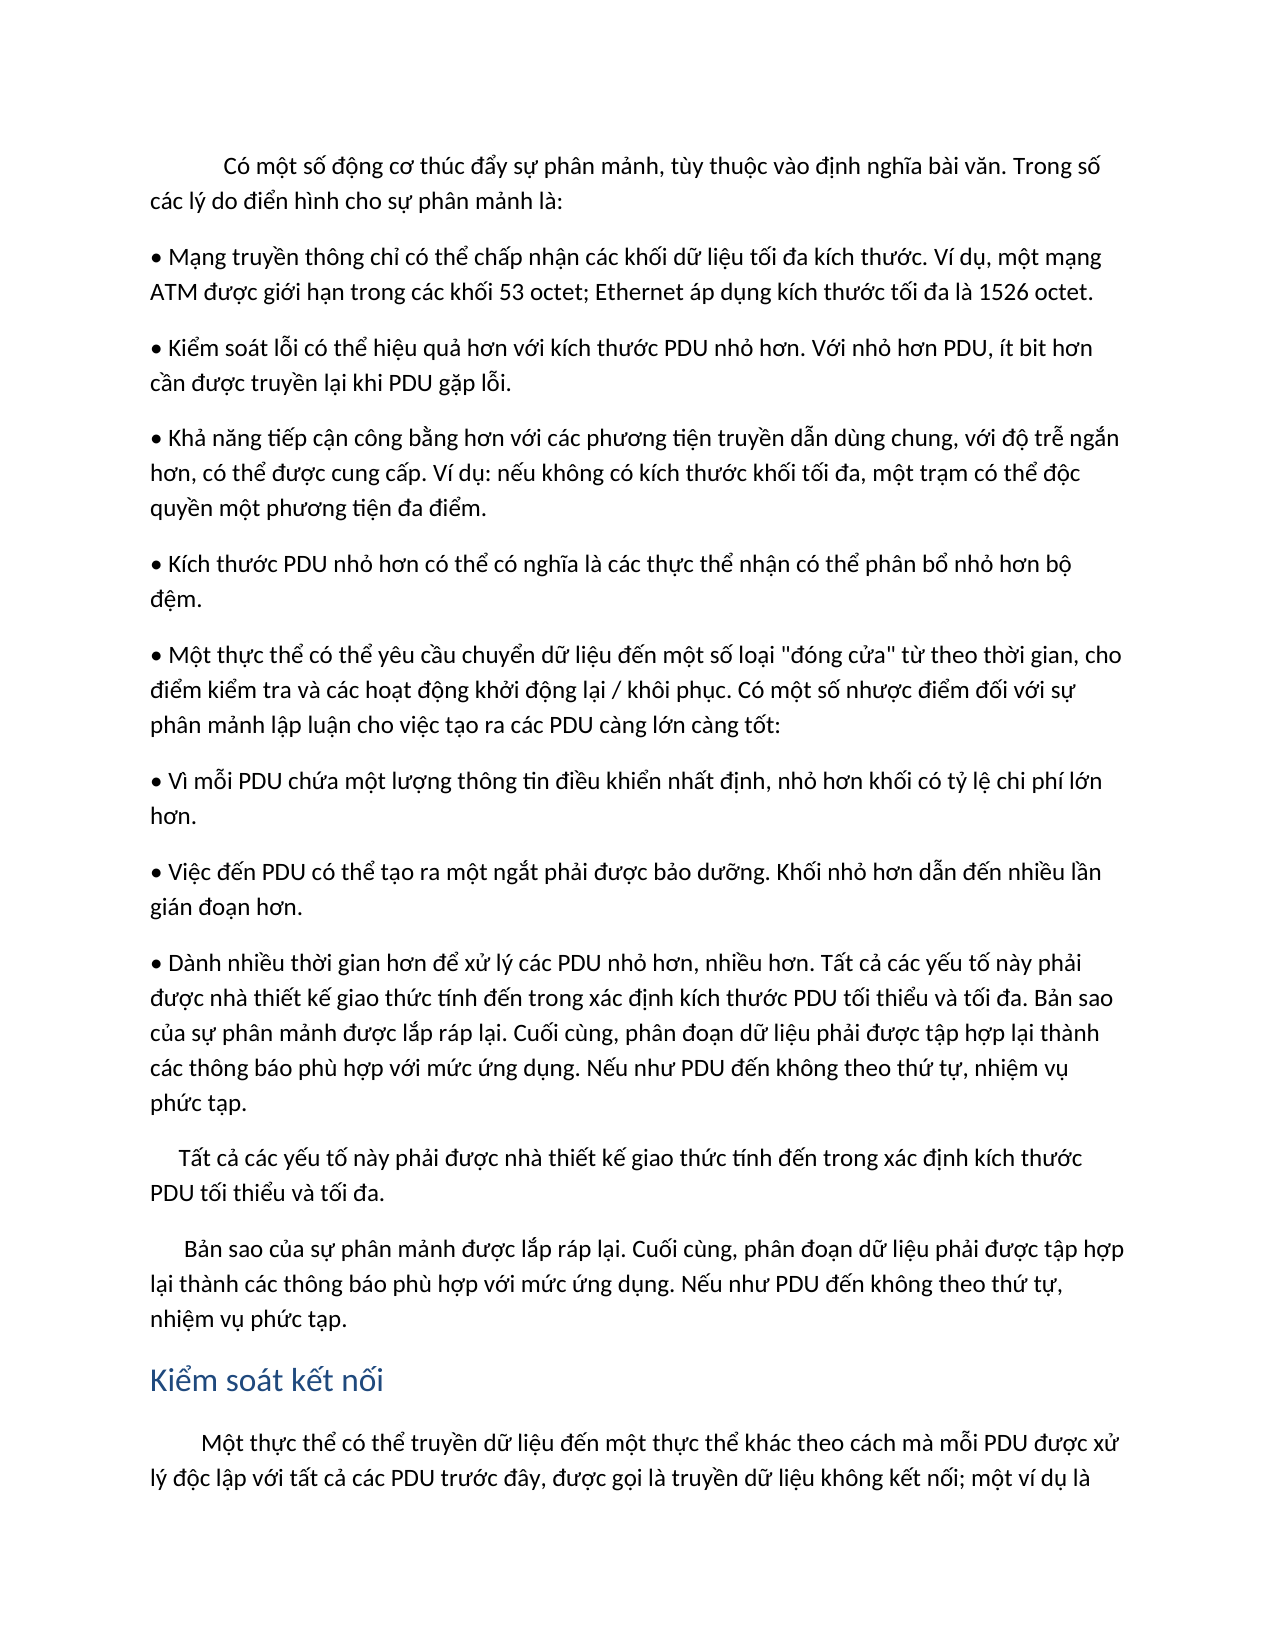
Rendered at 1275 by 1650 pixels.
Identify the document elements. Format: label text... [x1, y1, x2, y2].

text • Khả năng tiếp cận công bằng hơn với các phương tiện truyền dẫn dùng chung, với độ trễ ngắn hơn, có thể được cung cấp. Ví dụ: nếu không có kích thước khối tối đa, một trạm có thể độc quyền một phương tiện đa điểm. [150, 422, 1125, 523]
text Có một số động cơ thúc đẩy sự phân mảnh, tùy thuộc vào định nghĩa bài văn. Trong số các lý do điển hình cho sự phân mảnh là: [150, 150, 1125, 216]
text • Mạng truyền thông chỉ có thể chấp nhận các khối dữ liệu tối đa kích thước. Ví dụ, một mạng ATM được giới hạn trong các khối 53 octet; Ethernet áp dụng kích thước tối đa là 1526 octet. [150, 241, 1125, 306]
text • Kích thước PDU nhỏ hơn có thể có nghĩa là các thực thể nhận có thể phân bổ nhỏ hơn bộ đệm. [150, 548, 1125, 614]
text Tất cả các yếu tố này phải được nhà thiết kế giao thức tính đến trong xác định kích thước PDU tối thiểu và tối đa. [150, 1142, 1125, 1208]
text • Vì mỗi PDU chứa một lượng thông tin điều khiển nhất định, nhỏ hơn khối có tỷ lệ chi phí lớn hơn. [150, 765, 1125, 831]
text Kiểm soát kết nối [150, 1359, 1125, 1400]
text Bản sao của sự phân mảnh được lắp ráp lại. Cuối cùng, phân đoạn dữ liệu phải được tập hợp lại thành các thông báo phù hợp với mức ứng dụng. Nếu như PDU đến không theo thứ tự, nhiệm vụ phức tạp. [150, 1233, 1125, 1334]
text • Kiểm soát lỗi có thể hiệu quả hơn với kích thước PDU nhỏ hơn. Với nhỏ hơn PDU, ít bit hơn cần được truyền lại khi PDU gặp lỗi. [150, 332, 1125, 397]
text • Một thực thể có thể yêu cầu chuyển dữ liệu đến một số loại "đóng cửa" từ theo thời gian, cho điểm kiểm tra và các hoạt động khởi động lại / khôi phục. Có một số nhược điểm đối với sự phân mảnh lập luận cho việc tạo ra các PDU càng lớn càng tốt: [150, 639, 1125, 740]
text • Dành nhiều thời gian hơn để xử lý các PDU nhỏ hơn, nhiều hơn. Tất cả các yếu tố này phải được nhà thiết kế giao thức tính đến trong xác định kích thước PDU tối thiểu và tối đa. Bản sao của sự phân mảnh được lắp ráp lại. Cuối cùng, phân đoạn dữ liệu phải được tập hợp lại thành các thông báo phù hợp với mức ứng dụng. Nếu như PDU đến không theo thứ tự, nhiệm vụ phức tạp. [150, 947, 1125, 1117]
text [150, 1427, 1125, 1492]
text • Việc đến PDU có thể tạo ra một ngắt phải được bảo dưỡng. Khối nhỏ hơn dẫn đến nhiều lần gián đoạn hơn. [150, 856, 1125, 921]
